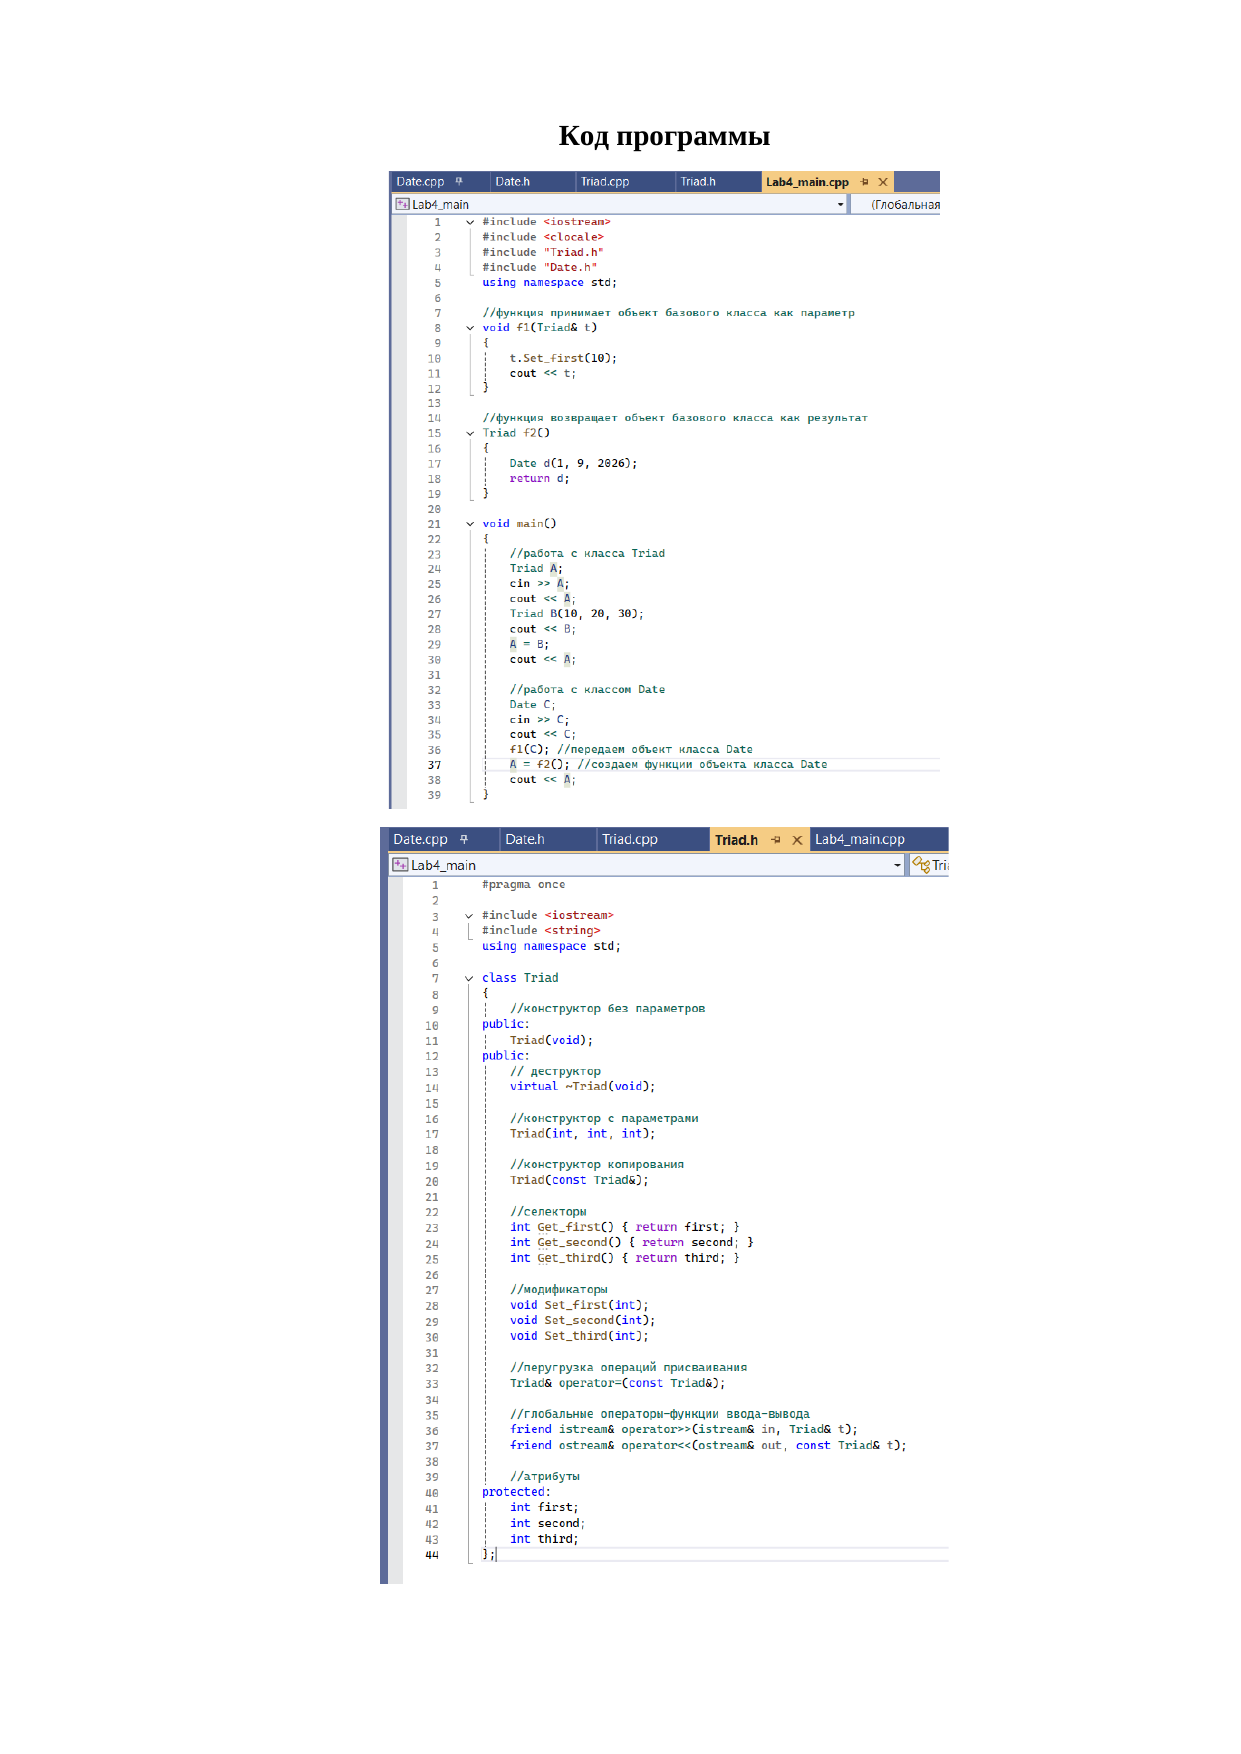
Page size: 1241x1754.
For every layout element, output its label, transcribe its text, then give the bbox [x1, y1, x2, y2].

text Код программы [177, 118, 1152, 152]
picture [380, 827, 949, 1584]
picture [388, 171, 940, 809]
